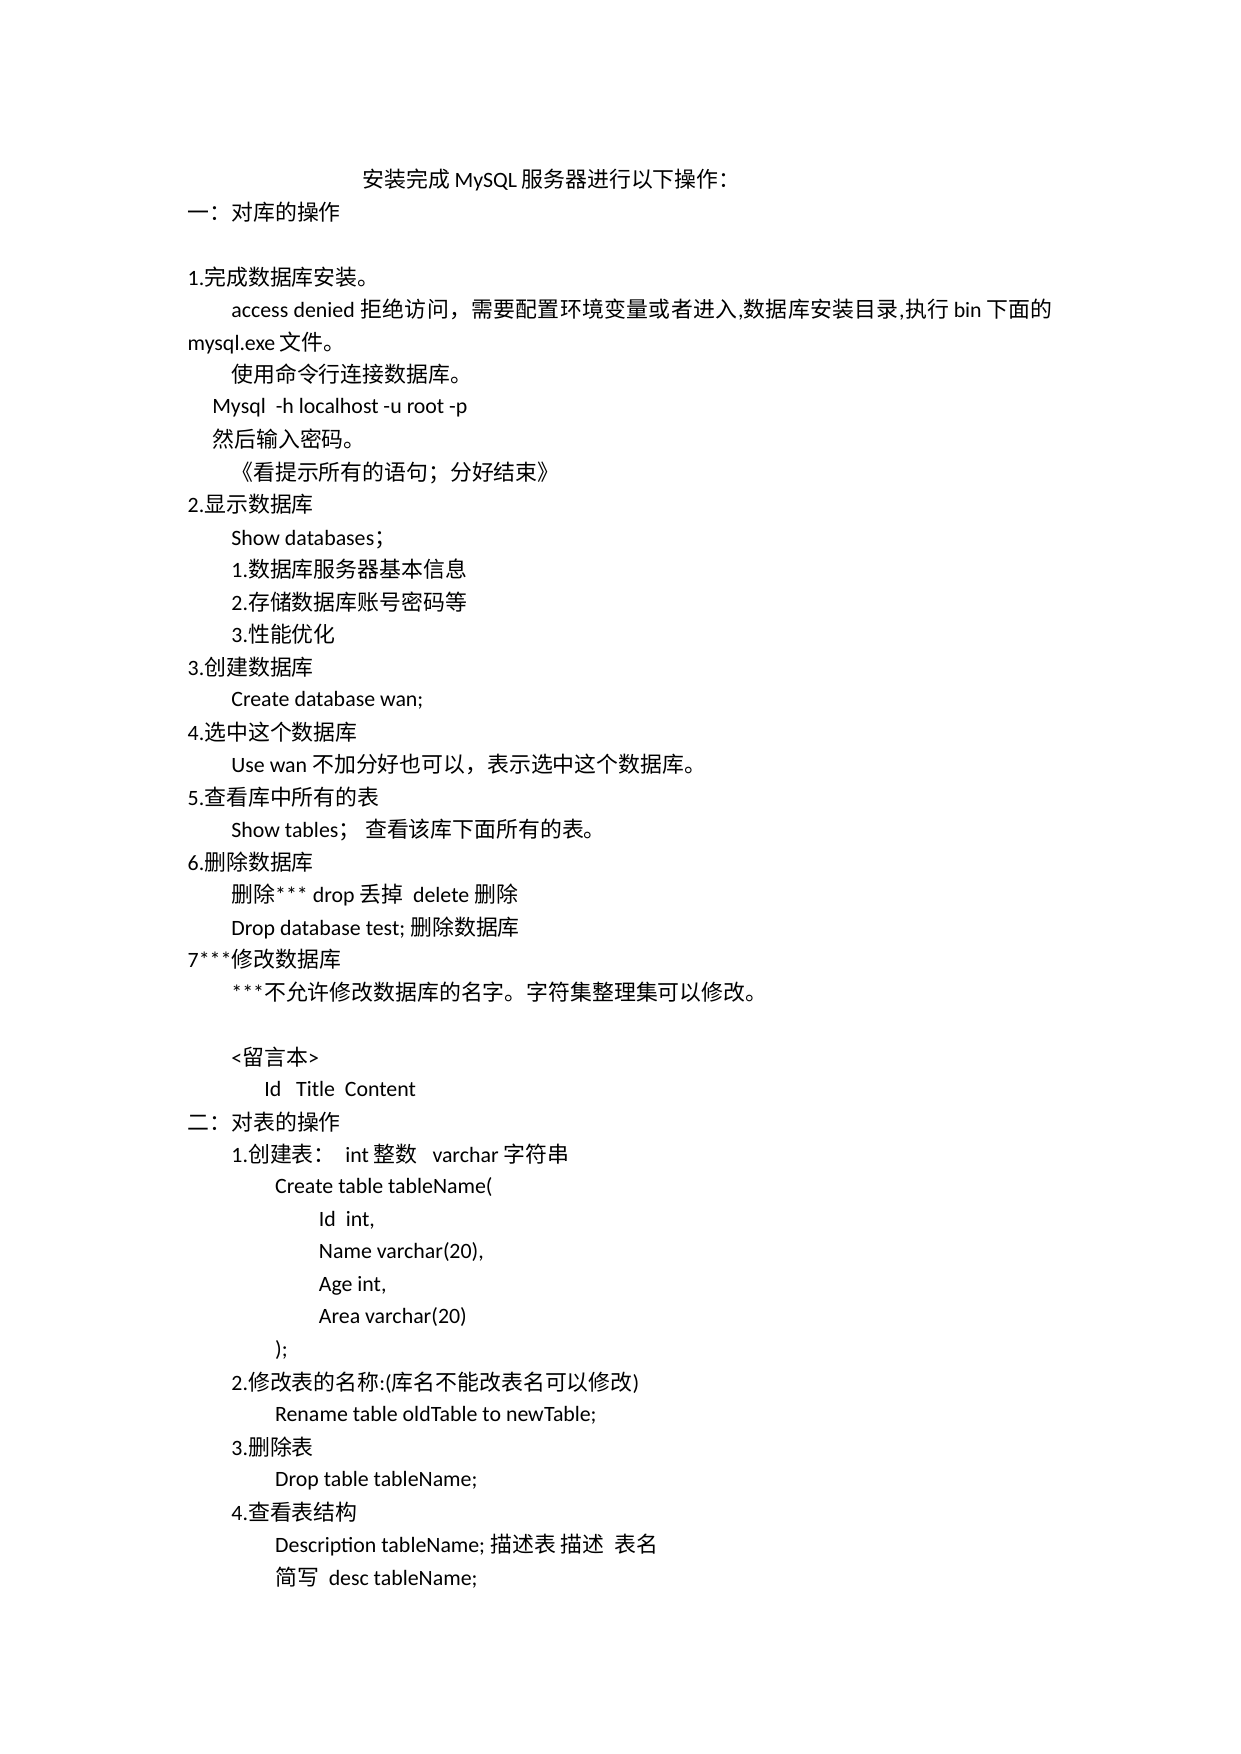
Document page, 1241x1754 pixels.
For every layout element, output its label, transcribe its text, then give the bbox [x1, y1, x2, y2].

text 安装完成MySQL服务器进行以下操作： [319, 162, 1053, 194]
text Description tableName; 描述表 描述 表名 [231, 1527, 1053, 1559]
text Create table tableName( [231, 1169, 1053, 1202]
text Id Title Content [187, 1072, 1053, 1104]
list 存储数据库账号密码等 [231, 584, 1053, 617]
list 创建数据库 [187, 649, 1053, 682]
text 然后输入密码。 [187, 422, 1053, 454]
text 二：对表的操作 [187, 1104, 1053, 1137]
text 5.查看库中所有的表 [187, 779, 1053, 812]
text Rename table oldTable to newTable; [231, 1397, 1053, 1429]
list 选中这个数据库 [187, 714, 1053, 747]
text Area varchar(20) [275, 1299, 1053, 1332]
text 2.修改表的名称:(库名不能改表名可以修改) [187, 1364, 1053, 1397]
text ); [231, 1332, 1053, 1364]
text Show databases； [231, 519, 1053, 552]
text 6.删除数据库 [187, 844, 1053, 877]
text Drop table tableName; [231, 1462, 1053, 1494]
text ***不允许修改数据库的名字。字符集整理集可以修改。 [187, 974, 1053, 1007]
text Age int, [275, 1267, 1053, 1299]
list 显示数据库 [187, 487, 1053, 519]
text 4.查看表结构 [187, 1494, 1053, 1527]
text Name varchar(20), [275, 1234, 1053, 1267]
text Drop database test; 删除数据库 [187, 909, 1053, 942]
text Id int, [275, 1202, 1053, 1234]
list 创建表： int 整数 varchar 字符串 [187, 1137, 1053, 1169]
list 性能优化 [231, 617, 1053, 649]
list 数据库服务器基本信息 [231, 552, 1053, 584]
list 完成数据库安装。 [187, 259, 1053, 292]
text 使用命令行连接数据库。 [187, 357, 1053, 389]
text 简写 desc tableName; [231, 1559, 1053, 1592]
text 7***修改数据库 [187, 942, 1053, 974]
text Use wan 不加分好也可以，表示选中这个数据库。 [187, 747, 1053, 779]
text 一：对库的操作 [187, 194, 1053, 227]
text 3.删除表 [187, 1429, 1053, 1462]
text Create database wan; [187, 682, 1053, 714]
text 删除*** drop 丢掉 delete 删除 [187, 877, 1053, 909]
text Show tables； 查看该库下面所有的表。 [187, 812, 1053, 844]
text 《看提示所有的语句；分好结束》 [187, 454, 1053, 487]
text Mysql -h localhost -u root -p [187, 389, 1053, 422]
text <留言本> [187, 1039, 1053, 1072]
text access denied 拒绝访问，需要配置环境变量或者进入,数据库安装目录,执行bin下面的mysql.exe文件。 [187, 292, 1053, 357]
